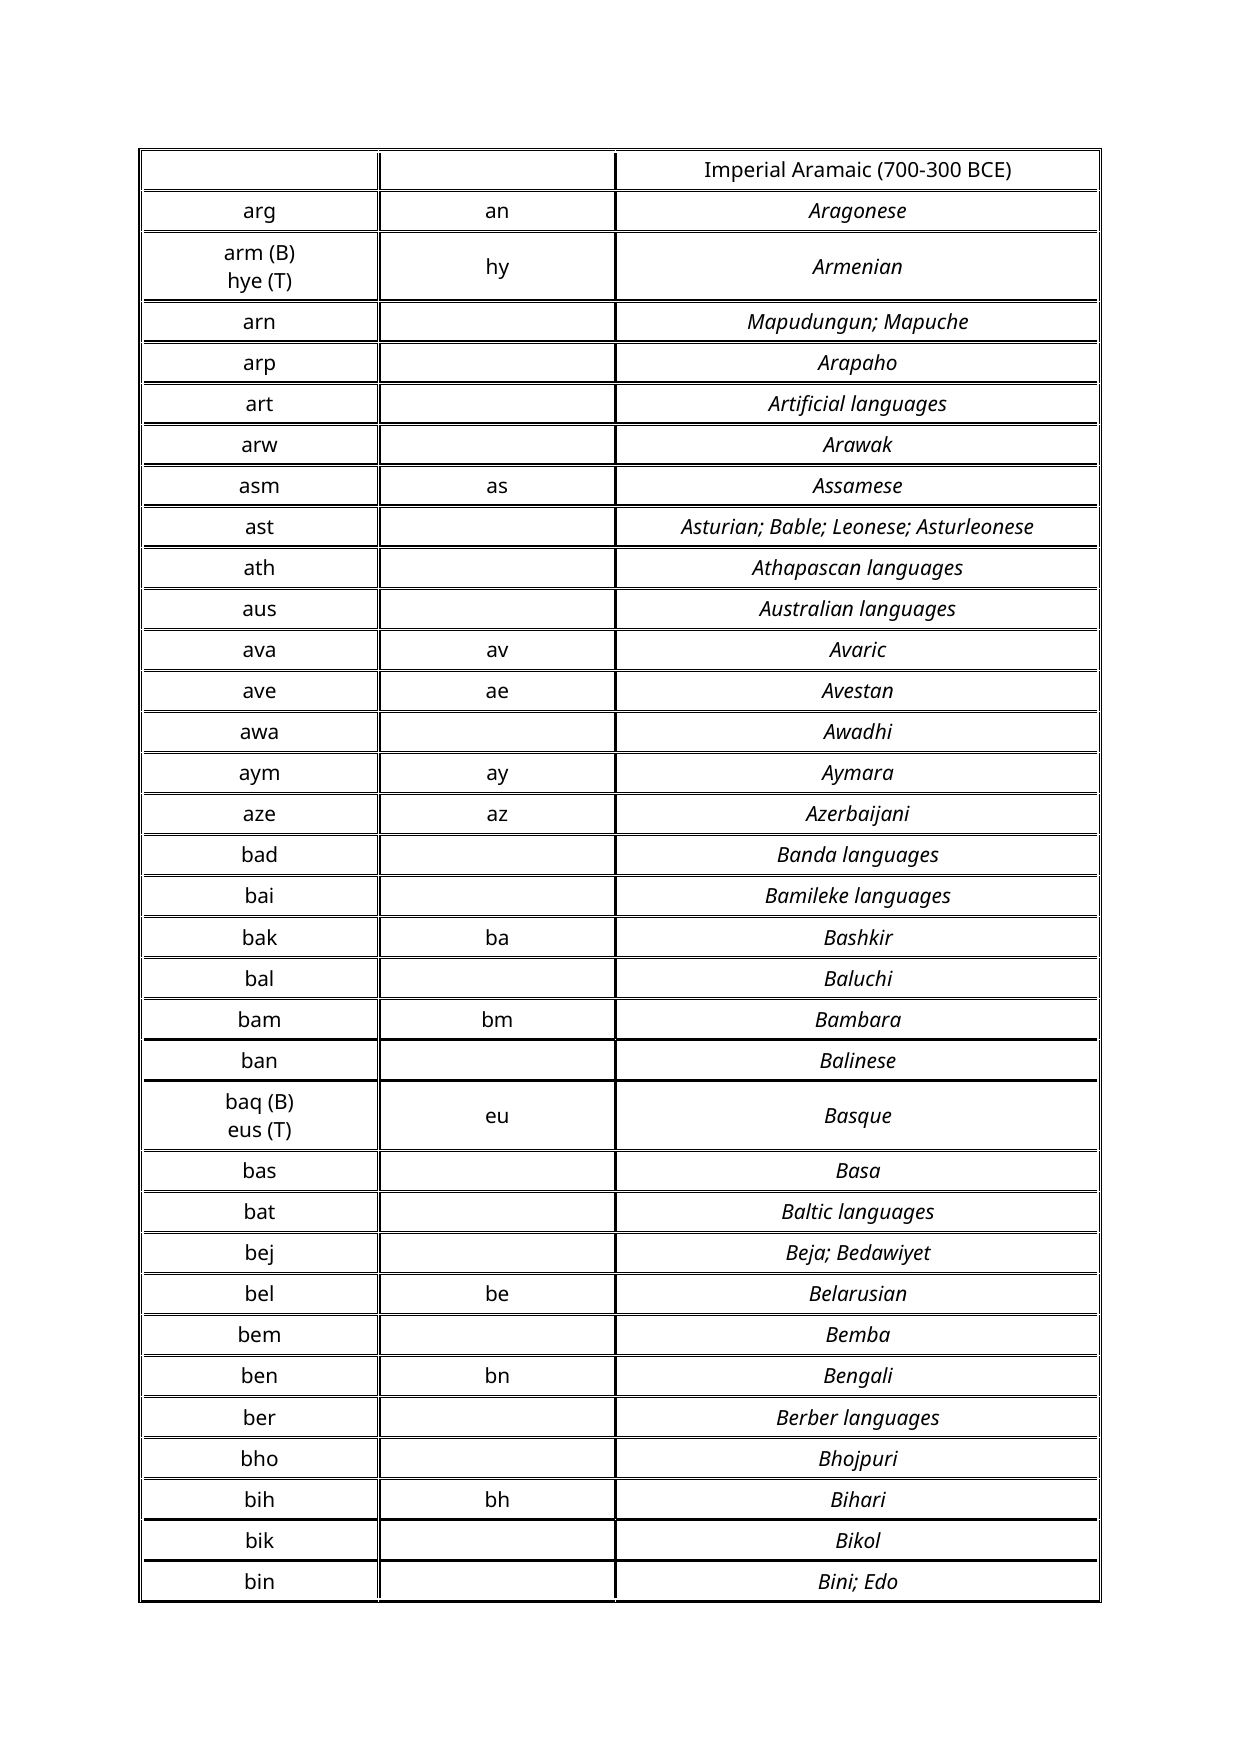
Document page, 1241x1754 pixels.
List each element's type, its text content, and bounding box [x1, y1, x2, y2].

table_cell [615, 151, 1099, 189]
table_cell arw [142, 422, 377, 463]
table_cell baq (B) eus (T) [142, 1079, 377, 1148]
table_cell ba [381, 918, 614, 956]
table_cell [381, 426, 614, 463]
table_cell bai [140, 874, 379, 915]
table_cell [381, 959, 614, 997]
table_cell [381, 1234, 614, 1272]
table_cell Armenian [615, 230, 1100, 299]
table_cell ath [142, 545, 377, 586]
table_cell art [142, 381, 377, 422]
table_cell [381, 836, 614, 874]
table_cell ava [142, 628, 377, 668]
table_cell bho [140, 1436, 379, 1477]
table_cell Bashkir [615, 915, 1100, 956]
table_cell Arawak [617, 422, 1099, 463]
table_cell [381, 1316, 614, 1354]
table_cell Azerbaijani [615, 792, 1100, 833]
table_cell [381, 508, 614, 545]
table_cell [381, 344, 614, 381]
table_cell aus [142, 586, 377, 627]
table_cell Avestan [617, 669, 1099, 709]
table_cell Mapudungun; Mapuche [617, 299, 1099, 340]
table_cell Arapaho [617, 340, 1099, 381]
table_cell bm [381, 1000, 614, 1038]
table_cell bas [142, 1149, 377, 1189]
table_cell hy [381, 233, 614, 299]
table_cell [379, 1562, 615, 1600]
table_cell Bamileke languages [615, 874, 1100, 915]
table_cell arm (B) hye (T) [140, 230, 379, 299]
table_cell arp [142, 340, 377, 381]
table_cell Asturian; Bable; Leonese; Asturleonese [617, 504, 1099, 545]
table_cell Basa [617, 1149, 1099, 1189]
table_cell bat [142, 1190, 377, 1231]
table_cell Baltic languages [617, 1190, 1099, 1231]
table_cell ber [140, 1395, 379, 1436]
table_cell awa [142, 710, 377, 751]
table_cell Bemba [615, 1313, 1100, 1354]
table_cell Artificial languages [617, 381, 1099, 422]
table_cell ast [142, 504, 377, 545]
table_cell [379, 151, 615, 189]
table_cell Bengali [615, 1354, 1100, 1395]
table_cell arn [142, 299, 377, 340]
table_cell Belarusian [615, 1272, 1100, 1313]
table_cell [381, 1439, 614, 1477]
table_cell Banda languages [615, 833, 1100, 874]
table_cell Baluchi [615, 956, 1100, 997]
table_cell ay [381, 754, 614, 792]
table_cell bh [381, 1480, 614, 1518]
table_cell [381, 303, 614, 340]
table_cell an [381, 192, 614, 230]
table_cell av [381, 631, 614, 668]
table_cell arc [140, 149, 379, 189]
table_cell bak [140, 915, 379, 956]
table_cell az [381, 795, 614, 833]
table_cell Bini; Edo [615, 1559, 1099, 1600]
table_cell ave [142, 669, 377, 709]
table_cell aym [140, 751, 379, 792]
table_cell Avaric [617, 628, 1099, 668]
table_cell bin [142, 1559, 379, 1600]
table_cell [381, 385, 614, 422]
table_cell bel [140, 1272, 379, 1313]
table_cell Athapascan languages [617, 545, 1099, 586]
table_cell bal [140, 956, 379, 997]
table_cell Bhojpuri [615, 1436, 1100, 1477]
table_cell aze [140, 792, 379, 833]
table_cell bad [140, 833, 379, 874]
table_cell Bihari [615, 1477, 1100, 1518]
table_cell bik [140, 1518, 377, 1559]
table_cell [381, 1521, 614, 1559]
table_cell bej [140, 1231, 379, 1272]
table_cell asm [142, 463, 377, 504]
table_cell bam [140, 997, 379, 1038]
table_cell [381, 1041, 614, 1079]
table_cell [381, 590, 614, 627]
table_cell be [381, 1275, 614, 1313]
table_cell bih [140, 1477, 379, 1518]
table_cell bn [381, 1357, 614, 1395]
table_cell ban [140, 1038, 377, 1079]
table_cell [381, 1398, 614, 1436]
table_cell Balinese [617, 1038, 1100, 1079]
table_cell Basque [617, 1079, 1099, 1148]
table_cell Bikol [617, 1518, 1100, 1559]
table_cell ben [140, 1354, 379, 1395]
table_cell Awadhi [617, 710, 1099, 751]
table_cell Aymara [615, 751, 1100, 792]
table_cell Aragonese [615, 189, 1100, 230]
table_cell ae [381, 672, 614, 709]
table_cell Assamese [617, 463, 1099, 504]
table_cell arg [140, 189, 379, 230]
table_cell bem [140, 1313, 379, 1354]
table_cell [381, 877, 614, 915]
table_cell [381, 1193, 614, 1231]
table_cell Bambara [615, 997, 1100, 1038]
table_cell eu [381, 1082, 614, 1148]
table_cell [381, 713, 614, 751]
table_cell Beja; Bedawiyet [615, 1231, 1100, 1272]
table_cell as [381, 467, 614, 504]
table_cell Australian languages [617, 586, 1099, 627]
table_cell [381, 1152, 614, 1189]
table_cell [381, 549, 614, 586]
table_cell Berber languages [615, 1395, 1100, 1436]
